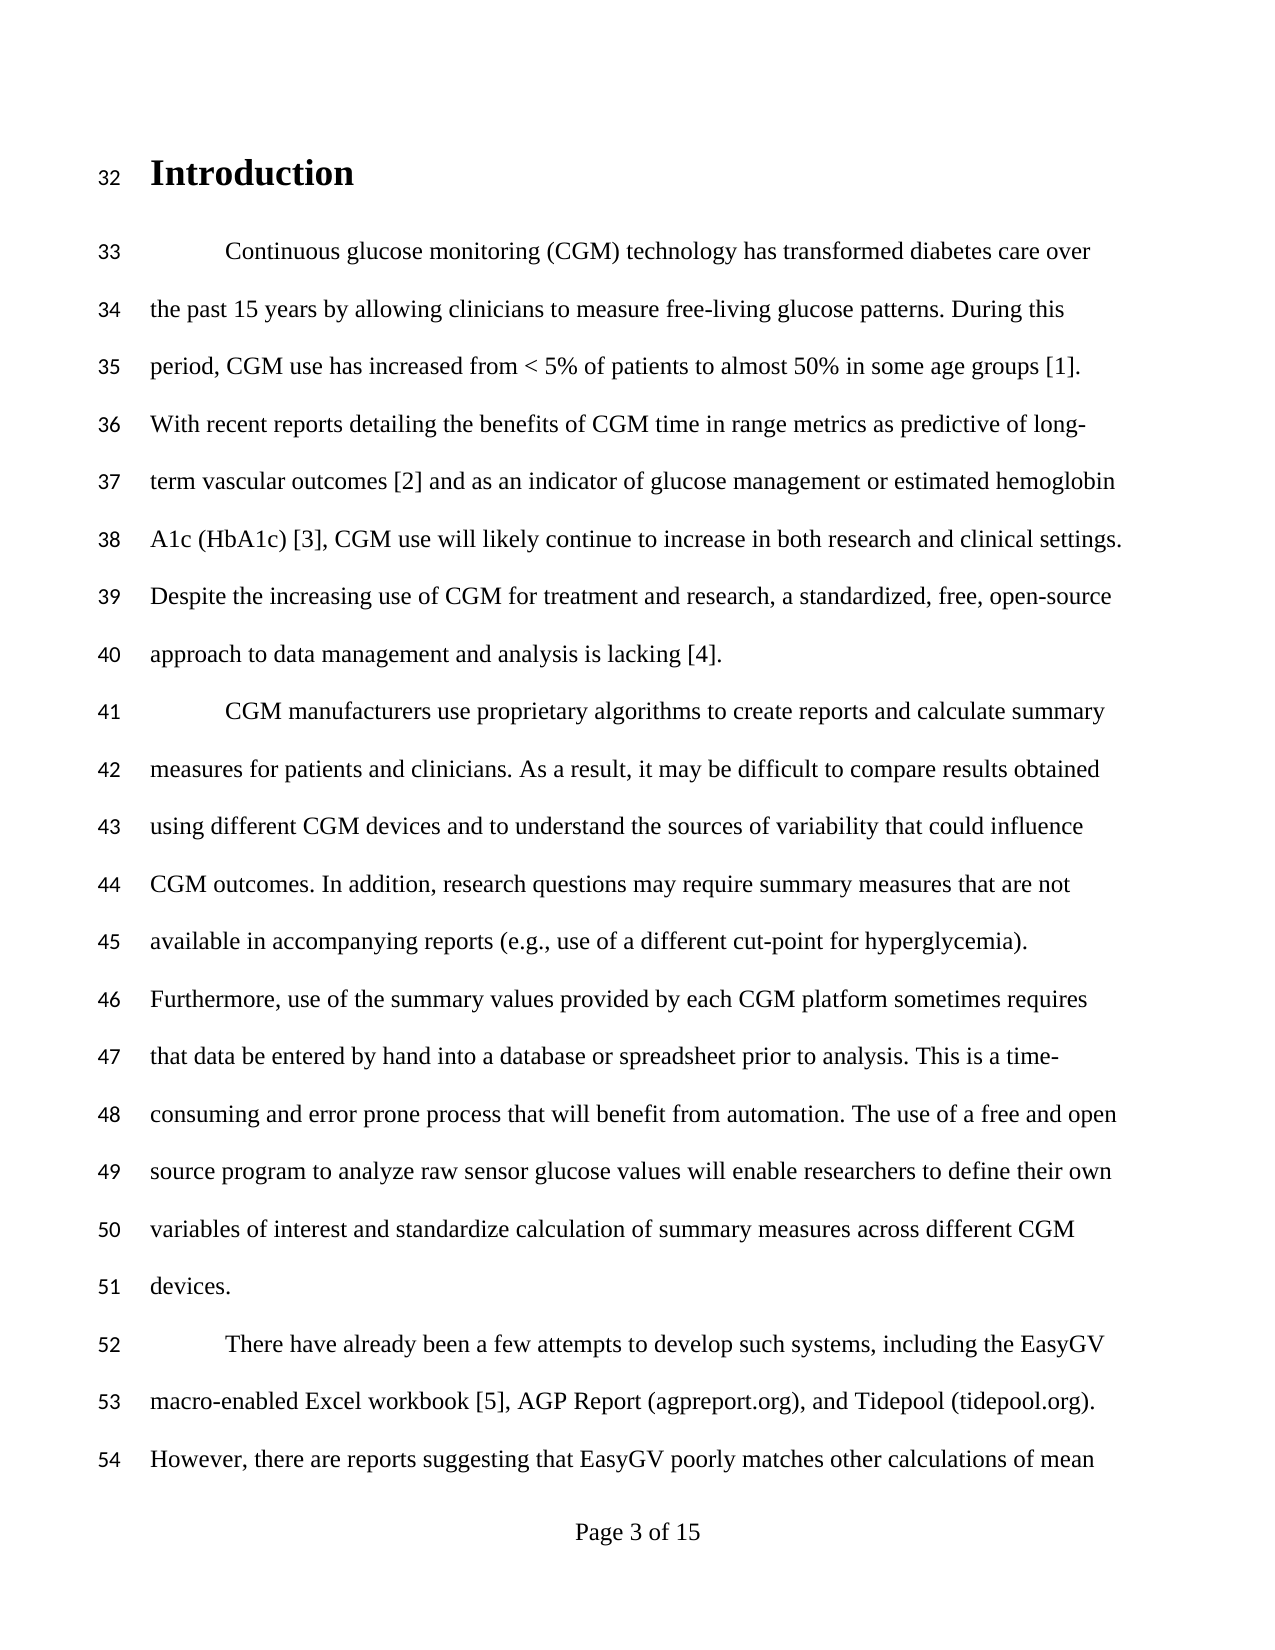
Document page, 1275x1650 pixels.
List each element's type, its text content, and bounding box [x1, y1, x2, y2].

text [150, 1329, 1125, 1472]
text Introduction [150, 150, 1125, 193]
text CGM manufacturers use proprietary algorithms to create reports and calculate summary measures for patients and clinicians. As a result, it may be difficult to compare results obtained using different CGM devices and to understand the sources of variability that could influence CGM outcomes. In addition, research questions may require summary measures that are not available in accompanying reports (e.g., use of a different cut-point for hyperglycemia). Furthermore, use of the summary values provided by each CGM platform sometimes requires that data be entered by hand into a database or spreadsheet prior to analysis. This is a time-consuming and error prone process that will benefit from automation. The use of a free and open source program to analyze raw sensor glucose values will enable researchers to define their own variables of interest and standardize calculation of summary measures across different CGM devices. [150, 696, 1125, 1300]
text Continuous glucose monitoring (CGM) technology has transformed diabetes care over the past 15 years by allowing clinicians to measure free-living glucose patterns. During this period, CGM use has increased from < 5% of patients to almost 50% in some age groups [1]. With recent reports detailing the benefits of CGM time in range metrics as predictive of long-term vascular outcomes [2] and as an indicator of glucose management or estimated hemoglobin A1c (HbA1c) [3], CGM use will likely continue to increase in both research and clinical settings. Despite the increasing use of CGM for treatment and research, a standardized, free, open-source approach to data management and analysis is lacking [4]. [150, 236, 1125, 667]
